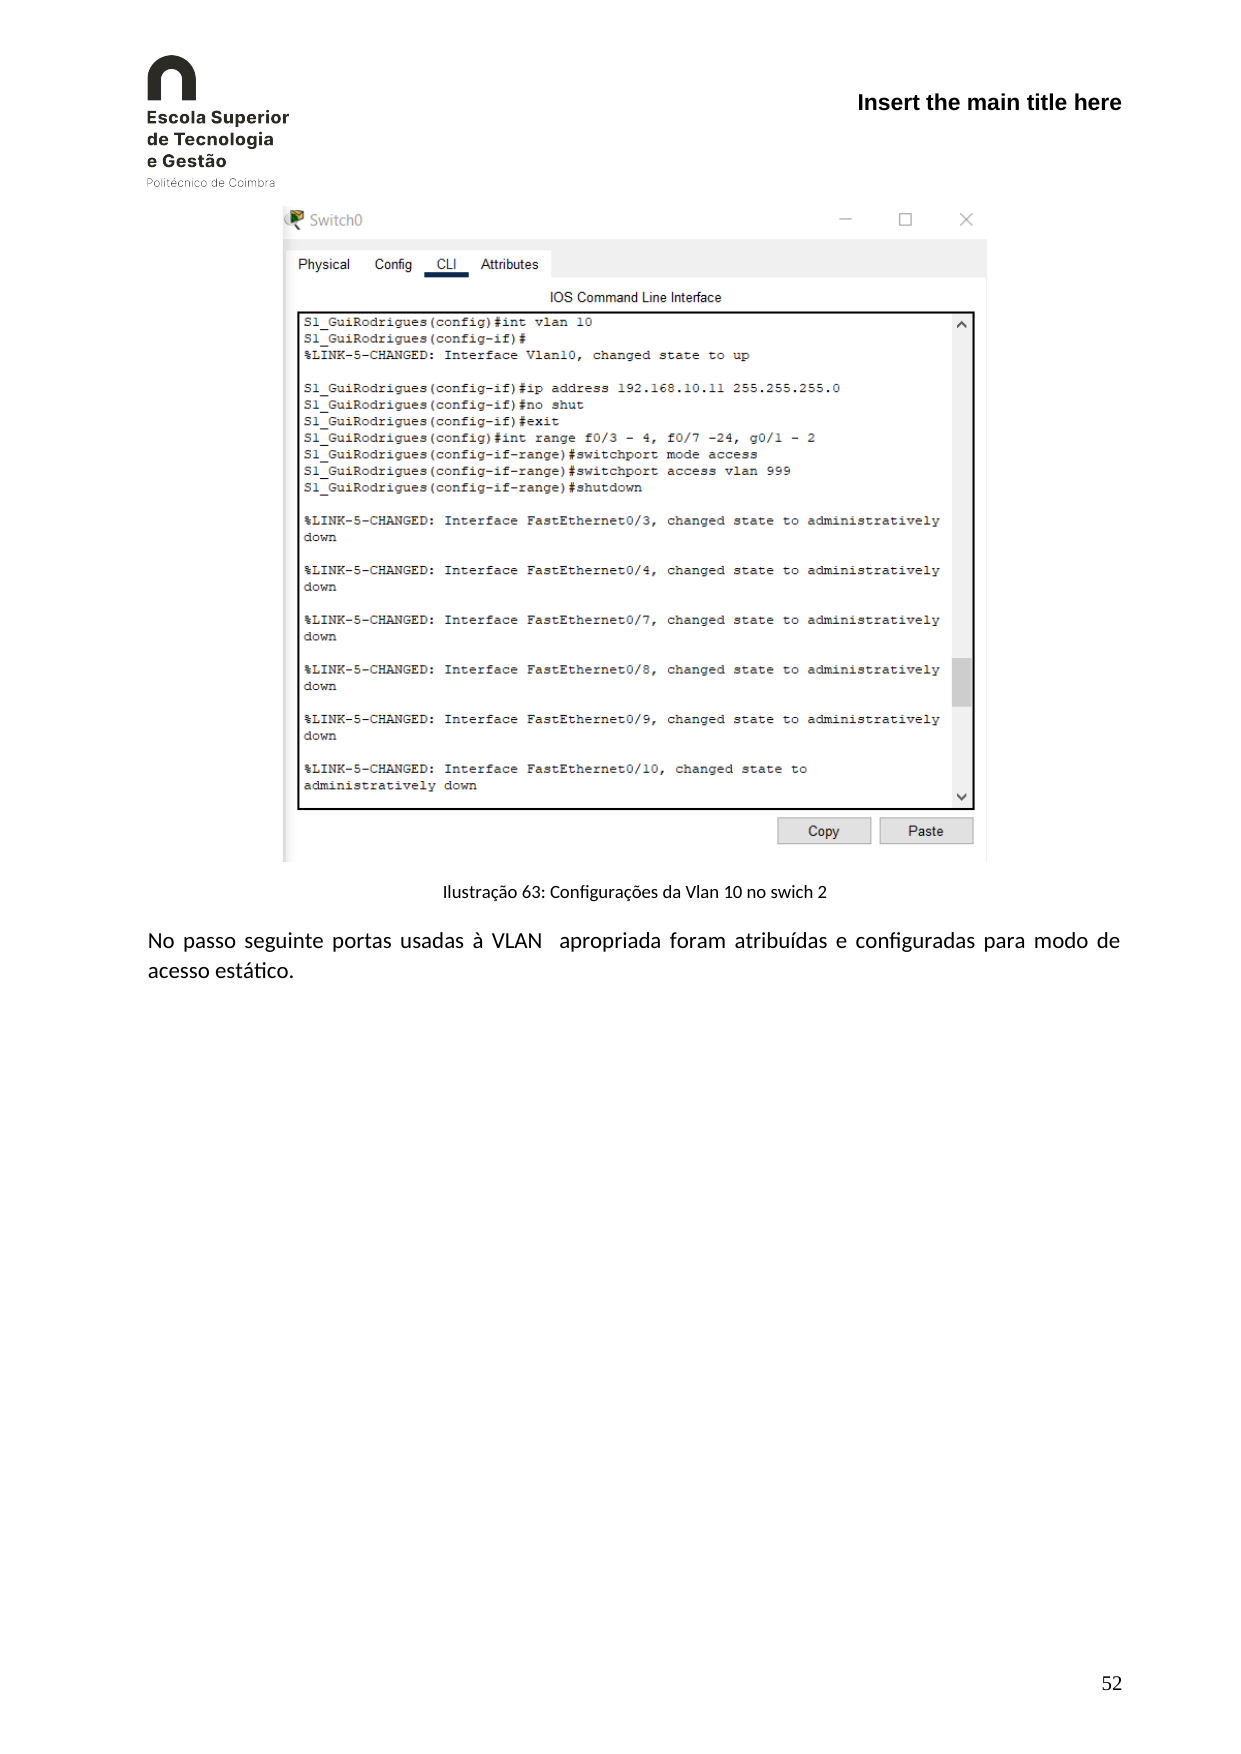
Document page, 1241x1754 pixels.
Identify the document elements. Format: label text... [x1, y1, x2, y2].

picture [282, 206, 987, 862]
text No passo seguinte portas usadas à VLAN apropriada foram atribuídas e configuradas para modo de acesso estático. [148, 926, 1122, 984]
picture [147, 55, 289, 187]
